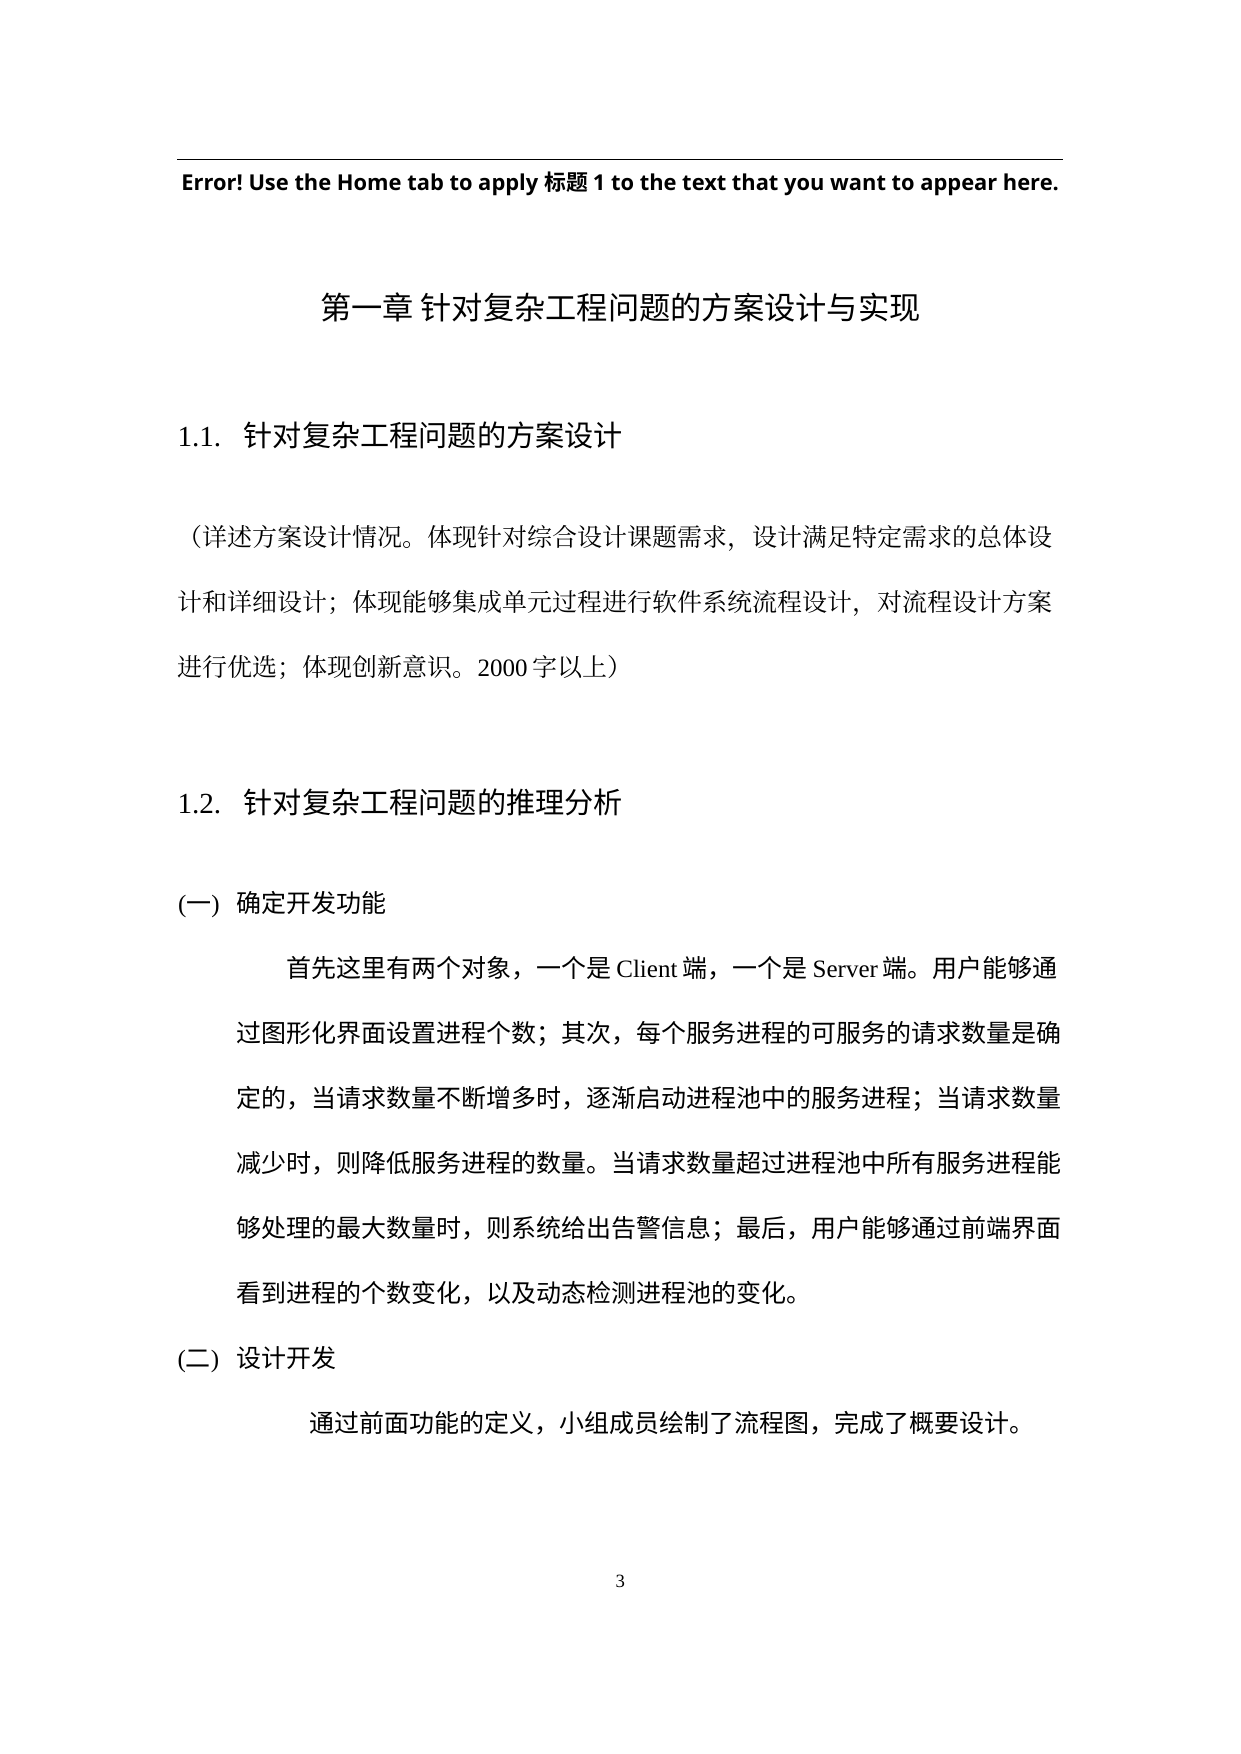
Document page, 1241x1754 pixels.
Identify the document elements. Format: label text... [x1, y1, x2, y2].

text 针对复杂工程问题的方案设计 [177, 401, 1063, 466]
text （详述方案设计情况。体现针对综合设计课题需求，设计满足特定需求的总体设计和详细设计；体现能够集成单元过程进行软件系统流程设计，对流程设计方案进行优选；体现创新意识。2000字以上） [177, 503, 1063, 698]
text 通过前面功能的定义，小组成员绘制了流程图，完成了概要设计。 [265, 1391, 1063, 1456]
text 首先这里有两个对象，一个是Client端，一个是Server端。用户能够通过图形化界面设置进程个数；其次，每个服务进程的可服务的请求数量是确定的，当请求数量不断增多时，逐渐启动进程池中的服务进程；当请求数量减少时，则降低服务进程的数量。当请求数量超过进程池中所有服务进程能够处理的最大数量时，则系统给出告警信息；最后，用户能够通过前端界面看到进程的个数变化，以及动态检测进程池的变化。 [236, 936, 1063, 1326]
text 针对复杂工程问题的推理分析 [177, 768, 1063, 833]
list 确定开发功能 [178, 871, 1063, 936]
subtitle 第一章 针对复杂工程问题的方案设计与实现 [177, 273, 1063, 338]
list 设计开发 [177, 1326, 1063, 1391]
